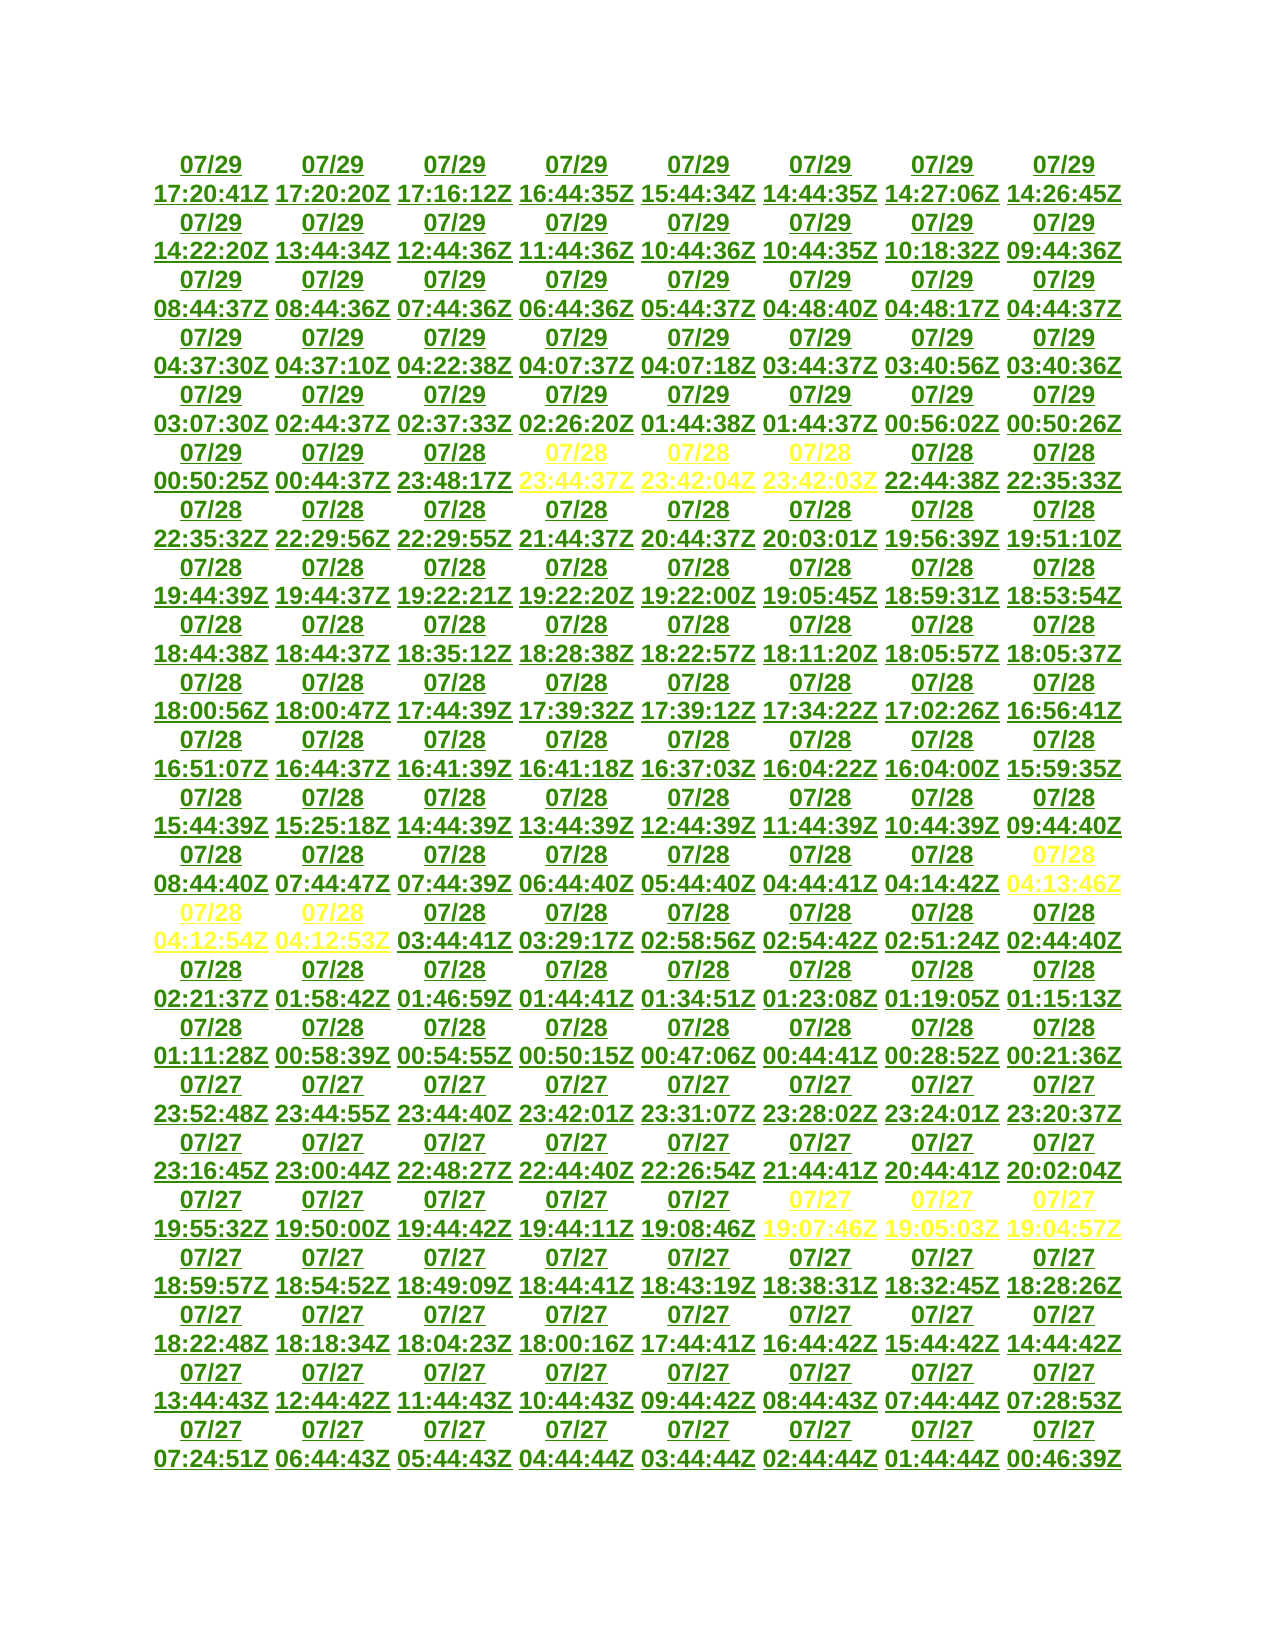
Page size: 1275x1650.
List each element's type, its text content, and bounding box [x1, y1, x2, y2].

table_cell 07/28 18:00:56Z [150, 668, 272, 725]
table_cell 07/28 07:44:47Z [272, 840, 394, 897]
table_cell 07/29 04:44:37Z [1003, 265, 1125, 322]
table_cell 07/29 00:50:26Z [1003, 380, 1125, 437]
table_cell 07/27 05:44:43Z [394, 1415, 516, 1472]
table_cell 07/28 19:05:45Z [759, 553, 881, 610]
table_cell 07/28 18:11:20Z [759, 610, 881, 667]
table_cell 07/29 13:44:34Z [272, 208, 394, 265]
table_cell 07/28 01:23:08Z [759, 955, 881, 1012]
table_cell 07/27 07:44:44Z [881, 1358, 1003, 1415]
table_cell 07/28 06:44:40Z [516, 840, 637, 897]
table_cell 07/27 18:59:57Z [150, 1243, 272, 1300]
table_cell 07/27 19:07:46Z [759, 1185, 881, 1242]
table_cell 07/28 18:53:54Z [1003, 553, 1125, 610]
table_cell 07/28 04:14:42Z [881, 840, 1003, 897]
table_cell 07/28 16:04:22Z [759, 725, 881, 782]
table_cell 07/27 18:43:19Z [638, 1243, 759, 1300]
table_cell 07/29 05:44:37Z [638, 265, 759, 322]
table_cell 07/27 23:28:02Z [759, 1070, 881, 1127]
table_cell 07/28 00:44:41Z [759, 1013, 881, 1070]
table_cell 07/27 19:55:32Z [150, 1185, 272, 1242]
table_cell 07/28 02:58:56Z [638, 898, 759, 955]
table_cell 07/28 04:12:53Z [272, 898, 394, 955]
table_cell 07/27 20:44:41Z [881, 1128, 1003, 1185]
table_cell 07/28 17:39:12Z [638, 668, 759, 725]
table_cell 07/28 01:34:51Z [638, 955, 759, 1012]
table_cell 07/28 11:44:39Z [759, 783, 881, 840]
table_cell 07/28 02:51:24Z [881, 898, 1003, 955]
table_cell 07/28 23:44:37Z [516, 438, 637, 495]
table_cell 07/29 12:44:36Z [394, 208, 516, 265]
table_cell 07/29 07:44:36Z [394, 265, 516, 322]
table_cell 07/29 17:16:12Z [394, 150, 516, 207]
table_cell 07/29 10:18:32Z [881, 208, 1003, 265]
table_cell 07/27 22:26:54Z [638, 1128, 759, 1185]
table_cell 07/27 11:44:43Z [394, 1358, 516, 1415]
table_cell 07/28 15:59:35Z [1003, 725, 1125, 782]
table_cell 07/28 16:04:00Z [881, 725, 1003, 782]
table_cell 07/27 17:44:41Z [638, 1300, 759, 1357]
table_cell 07/29 14:44:35Z [759, 150, 881, 207]
table_cell 07/28 18:44:38Z [150, 610, 272, 667]
table_cell 07/28 18:44:37Z [272, 610, 394, 667]
table_cell 07/28 08:44:40Z [150, 840, 272, 897]
table_cell 07/28 23:42:04Z [638, 438, 759, 495]
table_cell 07/29 09:44:36Z [1003, 208, 1125, 265]
table_cell 07/27 23:20:37Z [1003, 1070, 1125, 1127]
table_cell 07/28 16:51:07Z [150, 725, 272, 782]
table_cell 07/29 08:44:36Z [272, 265, 394, 322]
table_cell 07/28 01:19:05Z [881, 955, 1003, 1012]
table_cell 07/27 10:44:43Z [516, 1358, 637, 1415]
table_cell 07/28 01:11:28Z [150, 1013, 272, 1070]
table_cell 07/28 18:28:38Z [516, 610, 637, 667]
table_cell 07/28 13:44:39Z [516, 783, 637, 840]
table_cell 07/28 16:56:41Z [1003, 668, 1125, 725]
table_cell 07/28 18:05:37Z [1003, 610, 1125, 667]
table_cell 07/27 15:44:42Z [881, 1300, 1003, 1357]
table_cell 07/27 18:44:41Z [516, 1243, 637, 1300]
table_cell 07/28 03:44:41Z [394, 898, 516, 955]
table_cell 07/29 04:07:18Z [638, 323, 759, 380]
table_cell 07/28 20:44:37Z [638, 495, 759, 552]
table_cell 07/27 02:44:44Z [759, 1415, 881, 1472]
table_cell 07/28 23:48:17Z [394, 438, 516, 495]
table_cell 07/28 16:44:37Z [272, 725, 394, 782]
table_cell 07/27 19:04:57Z [1003, 1185, 1125, 1242]
table_cell 07/27 23:16:45Z [150, 1128, 272, 1185]
table_cell 07/28 15:25:18Z [272, 783, 394, 840]
table_cell 07/28 03:29:17Z [516, 898, 637, 955]
table_cell 07/28 16:41:39Z [394, 725, 516, 782]
table_cell 07/28 17:34:22Z [759, 668, 881, 725]
table_cell 07/27 22:44:40Z [516, 1128, 637, 1185]
table_cell 07/29 04:37:10Z [272, 323, 394, 380]
table_cell 07/27 19:50:00Z [272, 1185, 394, 1242]
table_cell 07/29 06:44:36Z [516, 265, 637, 322]
table_cell 07/29 00:50:25Z [150, 438, 272, 495]
table_cell 07/28 05:44:40Z [638, 840, 759, 897]
table_cell 07/28 17:44:39Z [394, 668, 516, 725]
table_cell 07/27 19:08:46Z [638, 1185, 759, 1242]
table_cell 07/27 18:04:23Z [394, 1300, 516, 1357]
table_cell 07/27 09:44:42Z [638, 1358, 759, 1415]
table_cell 07/28 02:21:37Z [150, 955, 272, 1012]
table_cell 07/27 18:32:45Z [881, 1243, 1003, 1300]
table_cell 07/29 03:40:56Z [881, 323, 1003, 380]
table_cell 07/29 00:56:02Z [881, 380, 1003, 437]
table_cell 07/29 02:44:37Z [272, 380, 394, 437]
table_cell 07/27 07:24:51Z [150, 1415, 272, 1472]
table_cell 07/28 19:22:21Z [394, 553, 516, 610]
table_cell 07/28 21:44:37Z [516, 495, 637, 552]
table_cell 07/27 08:44:43Z [759, 1358, 881, 1415]
table_cell 07/28 19:44:39Z [150, 553, 272, 610]
table_cell 07/28 19:22:20Z [516, 553, 637, 610]
table_cell 07/28 23:42:03Z [759, 438, 881, 495]
table_cell 07/27 18:28:26Z [1003, 1243, 1125, 1300]
table_cell 07/27 01:44:44Z [881, 1415, 1003, 1472]
table_cell 07/27 06:44:43Z [272, 1415, 394, 1472]
table_cell 07/28 01:44:41Z [516, 955, 637, 1012]
table_cell 07/29 03:40:36Z [1003, 323, 1125, 380]
table_cell 07/28 17:39:32Z [516, 668, 637, 725]
table_cell 07/29 01:44:37Z [759, 380, 881, 437]
table_cell 07/27 00:46:39Z [1003, 1415, 1125, 1472]
table_cell 07/28 01:46:59Z [394, 955, 516, 1012]
table_cell 07/29 03:07:30Z [150, 380, 272, 437]
table_cell 07/28 00:58:39Z [272, 1013, 394, 1070]
table_cell 07/28 19:56:39Z [881, 495, 1003, 552]
table_cell 07/28 09:44:40Z [1003, 783, 1125, 840]
table_cell 07/28 22:29:56Z [272, 495, 394, 552]
table_cell 07/27 18:18:34Z [272, 1300, 394, 1357]
table_cell 07/29 15:44:34Z [638, 150, 759, 207]
table_cell 07/27 18:54:52Z [272, 1243, 394, 1300]
table_cell 07/27 19:44:42Z [394, 1185, 516, 1242]
table_cell 07/28 16:41:18Z [516, 725, 637, 782]
table_cell 07/29 10:44:36Z [638, 208, 759, 265]
table_cell 07/29 17:20:41Z [150, 150, 272, 207]
table_cell 07/28 22:35:32Z [150, 495, 272, 552]
table_cell 07/28 10:44:39Z [881, 783, 1003, 840]
table_cell 07/27 18:22:48Z [150, 1300, 272, 1357]
table_cell 07/28 00:50:15Z [516, 1013, 637, 1070]
table_cell 07/28 00:21:36Z [1003, 1013, 1125, 1070]
table_cell 07/28 20:03:01Z [759, 495, 881, 552]
table_cell 07/29 02:37:33Z [394, 380, 516, 437]
table_cell 07/27 23:31:07Z [638, 1070, 759, 1127]
table_cell 07/27 18:38:31Z [759, 1243, 881, 1300]
table_cell 07/27 18:49:09Z [394, 1243, 516, 1300]
table_cell 07/28 22:44:38Z [881, 438, 1003, 495]
table_cell 07/27 12:44:42Z [272, 1358, 394, 1415]
table_cell 07/28 18:59:31Z [881, 553, 1003, 610]
table_cell 07/28 12:44:39Z [638, 783, 759, 840]
table_cell 07/27 07:28:53Z [1003, 1358, 1125, 1415]
table_cell 07/29 16:44:35Z [516, 150, 637, 207]
table_cell 07/27 23:42:01Z [516, 1070, 637, 1127]
table_cell 07/28 04:12:54Z [150, 898, 272, 955]
table_cell 07/28 18:35:12Z [394, 610, 516, 667]
table_cell 07/27 23:24:01Z [881, 1070, 1003, 1127]
table_cell 07/27 23:44:40Z [394, 1070, 516, 1127]
table_cell 07/28 17:02:26Z [881, 668, 1003, 725]
table_cell 07/29 04:22:38Z [394, 323, 516, 380]
table_cell 07/28 15:44:39Z [150, 783, 272, 840]
table_cell 07/28 00:47:06Z [638, 1013, 759, 1070]
table_cell 07/29 08:44:37Z [150, 265, 272, 322]
table_cell 07/28 07:44:39Z [394, 840, 516, 897]
table_cell 07/27 13:44:43Z [150, 1358, 272, 1415]
table_cell 07/28 04:13:46Z [1003, 840, 1125, 897]
table_cell 07/29 11:44:36Z [516, 208, 637, 265]
table_cell 07/28 01:15:13Z [1003, 955, 1125, 1012]
table_cell 07/27 04:44:44Z [516, 1415, 637, 1472]
table_cell 07/29 04:48:40Z [759, 265, 881, 322]
table_cell 07/28 02:44:40Z [1003, 898, 1125, 955]
table_cell 07/28 18:22:57Z [638, 610, 759, 667]
table_cell 07/29 14:22:20Z [150, 208, 272, 265]
table_cell 07/29 17:20:20Z [272, 150, 394, 207]
table_cell 07/29 04:48:17Z [881, 265, 1003, 322]
table_cell 07/29 00:44:37Z [272, 438, 394, 495]
table_cell 07/29 02:26:20Z [516, 380, 637, 437]
table_cell 07/28 14:44:39Z [394, 783, 516, 840]
table_cell 07/27 23:52:48Z [150, 1070, 272, 1127]
table_cell 07/29 10:44:35Z [759, 208, 881, 265]
table_cell 07/27 22:48:27Z [394, 1128, 516, 1185]
table_cell 07/29 03:44:37Z [759, 323, 881, 380]
table_cell 07/27 19:05:03Z [881, 1185, 1003, 1242]
table_cell 07/29 14:27:06Z [881, 150, 1003, 207]
table_cell 07/27 20:02:04Z [1003, 1128, 1125, 1185]
table_cell 07/27 21:44:41Z [759, 1128, 881, 1185]
table_cell 07/28 18:05:57Z [881, 610, 1003, 667]
table_cell 07/28 02:54:42Z [759, 898, 881, 955]
table_cell 07/28 22:35:33Z [1003, 438, 1125, 495]
table_cell 07/28 19:51:10Z [1003, 495, 1125, 552]
table_cell 07/28 00:54:55Z [394, 1013, 516, 1070]
table_cell 07/28 19:22:00Z [638, 553, 759, 610]
table_cell 07/27 18:00:16Z [516, 1300, 637, 1357]
table_cell 07/29 01:44:38Z [638, 380, 759, 437]
table_cell 07/28 19:44:37Z [272, 553, 394, 610]
table_cell 07/27 19:44:11Z [516, 1185, 637, 1242]
table_cell 07/27 03:44:44Z [638, 1415, 759, 1472]
table_cell 07/27 23:00:44Z [272, 1128, 394, 1185]
table_cell 07/29 14:26:45Z [1003, 150, 1125, 207]
table_cell 07/28 04:44:41Z [759, 840, 881, 897]
table_cell 07/28 01:58:42Z [272, 955, 394, 1012]
table_cell 07/29 04:37:30Z [150, 323, 272, 380]
table_cell 07/27 16:44:42Z [759, 1300, 881, 1357]
table_cell 07/28 16:37:03Z [638, 725, 759, 782]
table_cell 07/28 22:29:55Z [394, 495, 516, 552]
table_cell 07/27 23:44:55Z [272, 1070, 394, 1127]
table_cell 07/28 18:00:47Z [272, 668, 394, 725]
table_cell 07/28 00:28:52Z [881, 1013, 1003, 1070]
table_cell 07/27 14:44:42Z [1003, 1300, 1125, 1357]
table_cell 07/29 04:07:37Z [516, 323, 637, 380]
